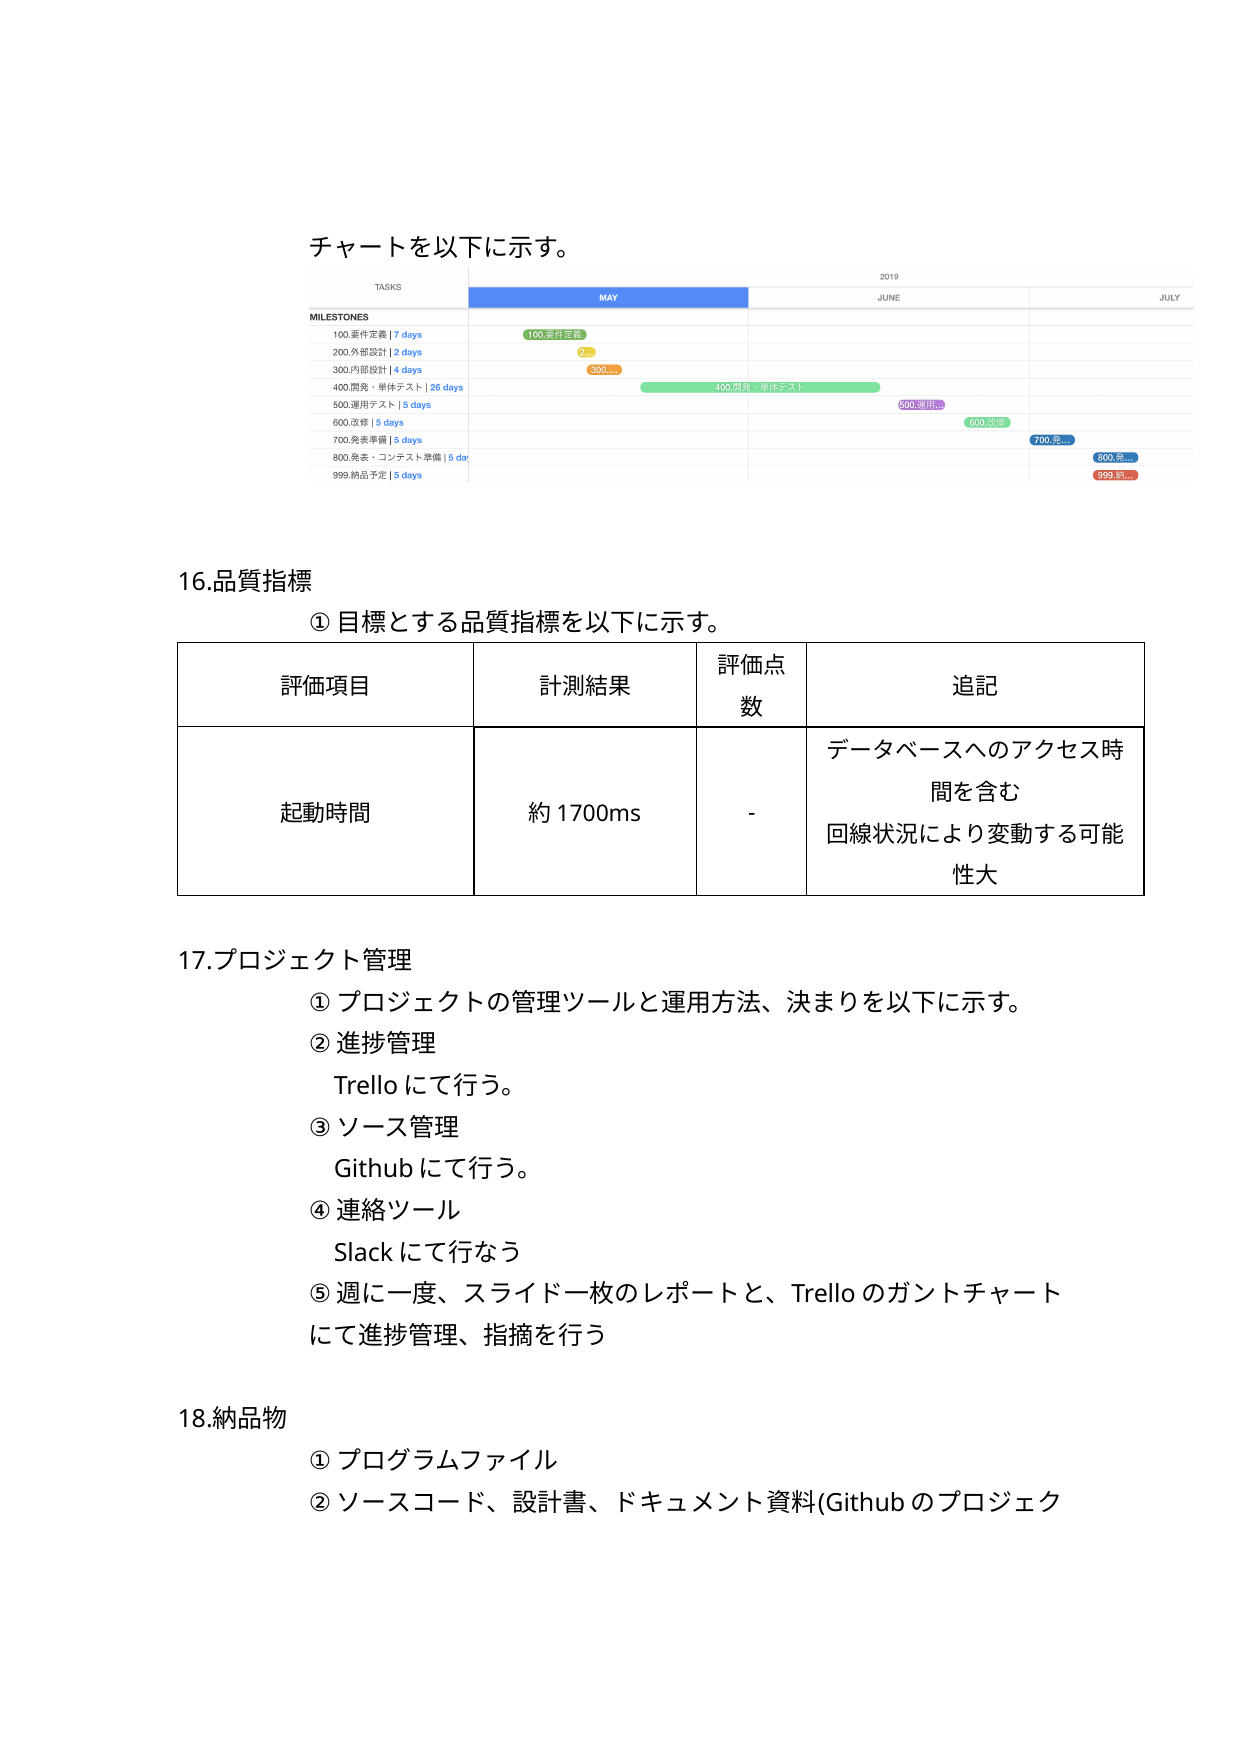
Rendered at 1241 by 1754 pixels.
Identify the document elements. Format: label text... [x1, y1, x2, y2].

list ①プログラムファイル [308, 1438, 1063, 1479]
table_header 計測結果 [474, 643, 696, 726]
subtitle 18.納品物 [177, 1396, 1063, 1438]
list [308, 1479, 1063, 1521]
table_header 追記 [807, 643, 1144, 726]
list ③ソース管理 [308, 1104, 1063, 1146]
table_cell 約1700ms [475, 728, 696, 895]
list ①目標とする品質指標を以下に示す。 [308, 600, 1063, 642]
table_cell 起動時間 [178, 727, 473, 895]
list ②進捗管理 [308, 1021, 1063, 1063]
list ①プロジェクトの管理ツールと運用方法、決まりを以下に示す。 [308, 979, 1063, 1021]
list Trelloにて行う。 [308, 1063, 1063, 1104]
subtitle 16.品質指標 [177, 558, 1063, 600]
list ⑤週に一度、スライド一枚のレポートと、Trelloのガントチャートにて進捗管理、指摘を行う [308, 1271, 1063, 1354]
list Slackにて行なう [308, 1229, 1063, 1271]
subtitle 17.プロジェクト管理 [177, 938, 1063, 979]
table_header 評価点数 [697, 643, 806, 726]
list ④連絡ツール [308, 1188, 1063, 1229]
picture [308, 266, 1194, 483]
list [308, 225, 1063, 266]
list Githubにて行う。 [308, 1146, 1063, 1188]
table_cell - [697, 728, 806, 895]
table_cell データベースへのアクセス時間を含む 回線状況により変動する可能性大 [807, 728, 1143, 895]
table_header 評価項目 [178, 643, 473, 726]
